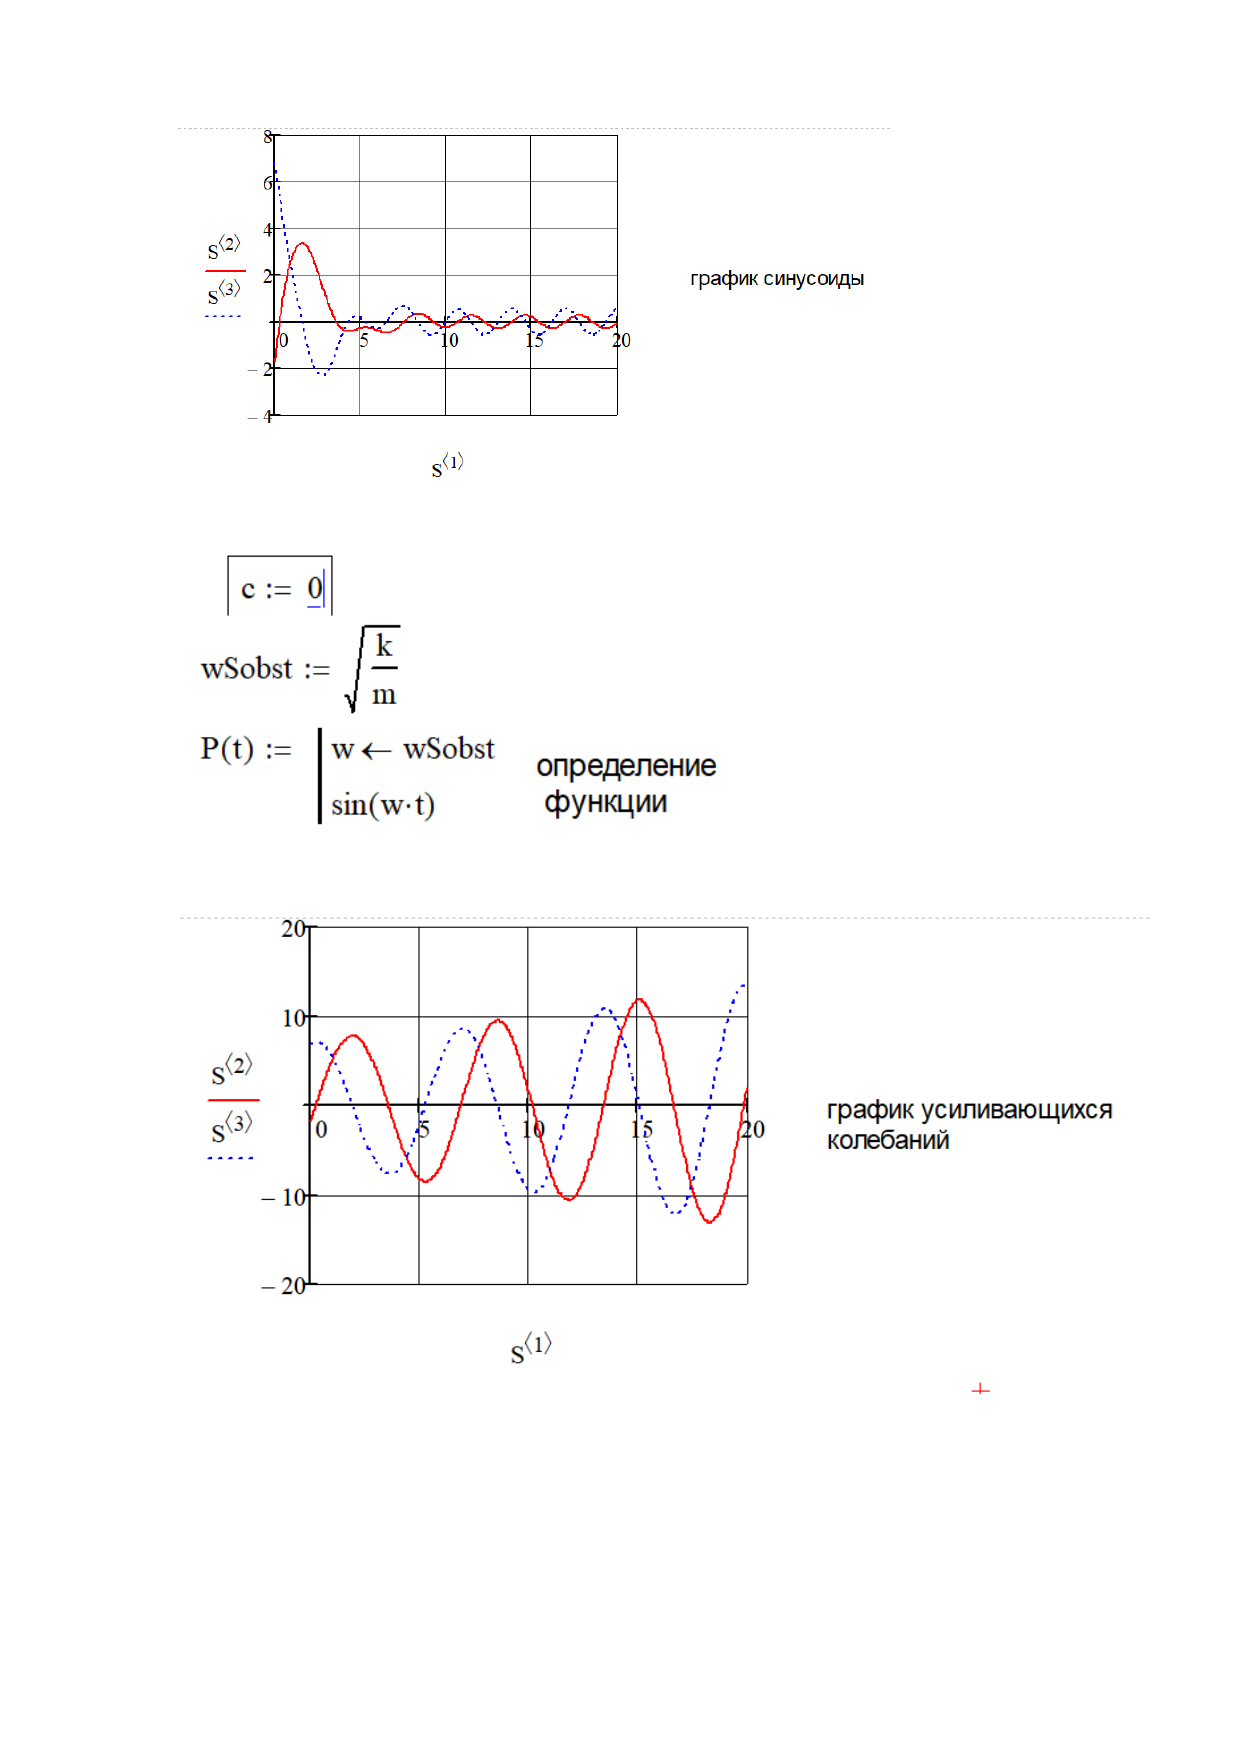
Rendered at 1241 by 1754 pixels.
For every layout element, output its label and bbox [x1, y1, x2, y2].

picture [177, 895, 1152, 1394]
picture [177, 537, 728, 871]
picture [177, 118, 892, 513]
